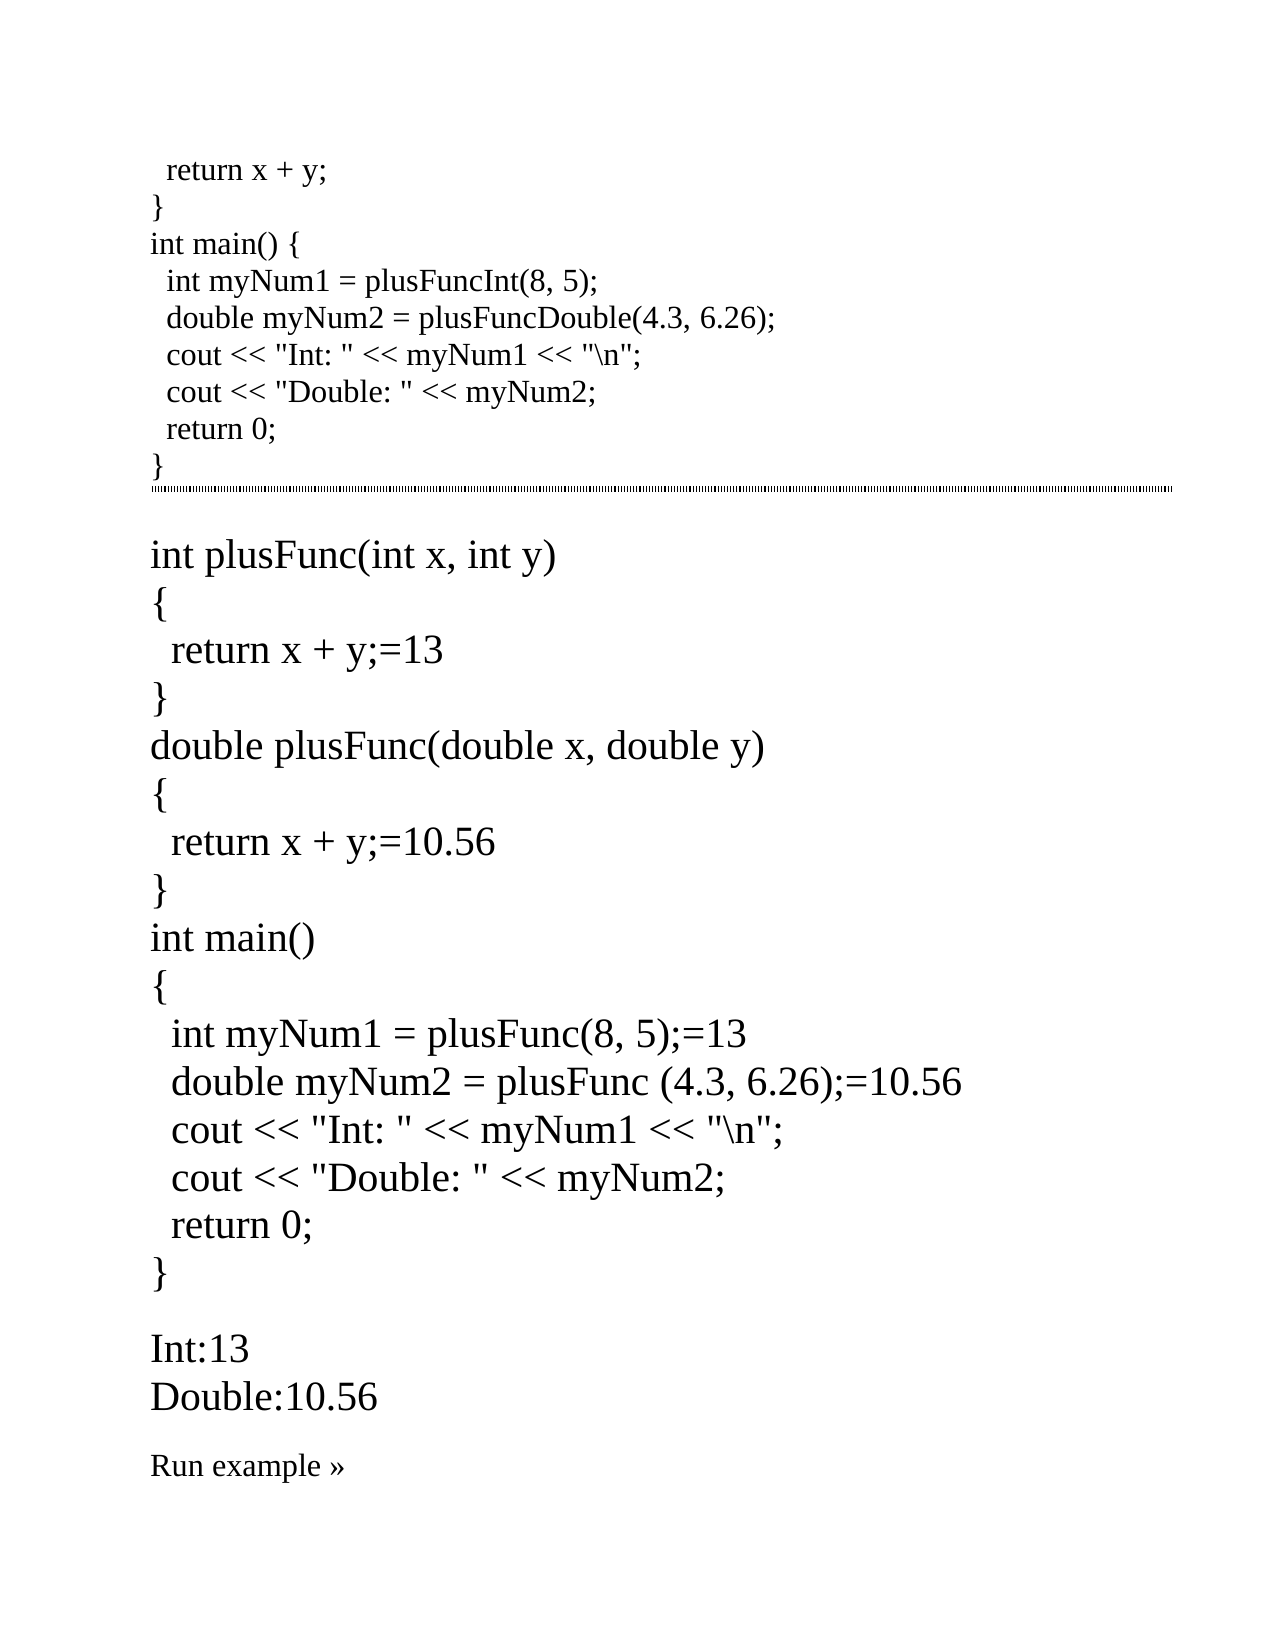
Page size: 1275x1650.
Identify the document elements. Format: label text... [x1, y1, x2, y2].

text { int myNum1 = plusFunc(8, 5);=13 double myNum2 = plusFunc (4.3, 6.26);=10.56 [150, 960, 1172, 1104]
text int plusFunc(int x, int y) [194, 529, 371, 577]
text { return x + y;=13 } [150, 577, 1172, 721]
text double plusFunc(double x, double y) [719, 721, 1172, 769]
text cout << "Int: " << myNum1 << "\n"; cout << "Double: " << myNum2; return 0; [150, 1104, 1172, 1248]
text int plusFunc(int x, int y) [511, 529, 1172, 577]
text { return x + y;=10.56 } [150, 769, 1172, 912]
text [150, 150, 1172, 447]
text Int:13 [150, 1324, 1172, 1372]
text } [150, 1248, 1172, 1324]
text Double:10.56 [150, 1372, 1172, 1420]
text } [150, 447, 1172, 492]
text double plusFunc(double x, double y) [263, 721, 441, 769]
text Run example » [150, 1420, 1172, 1483]
text int plusFunc(int x, int y) [415, 529, 467, 577]
text double plusFunc(double x, double y) [554, 721, 606, 769]
text int main() [150, 912, 1172, 960]
